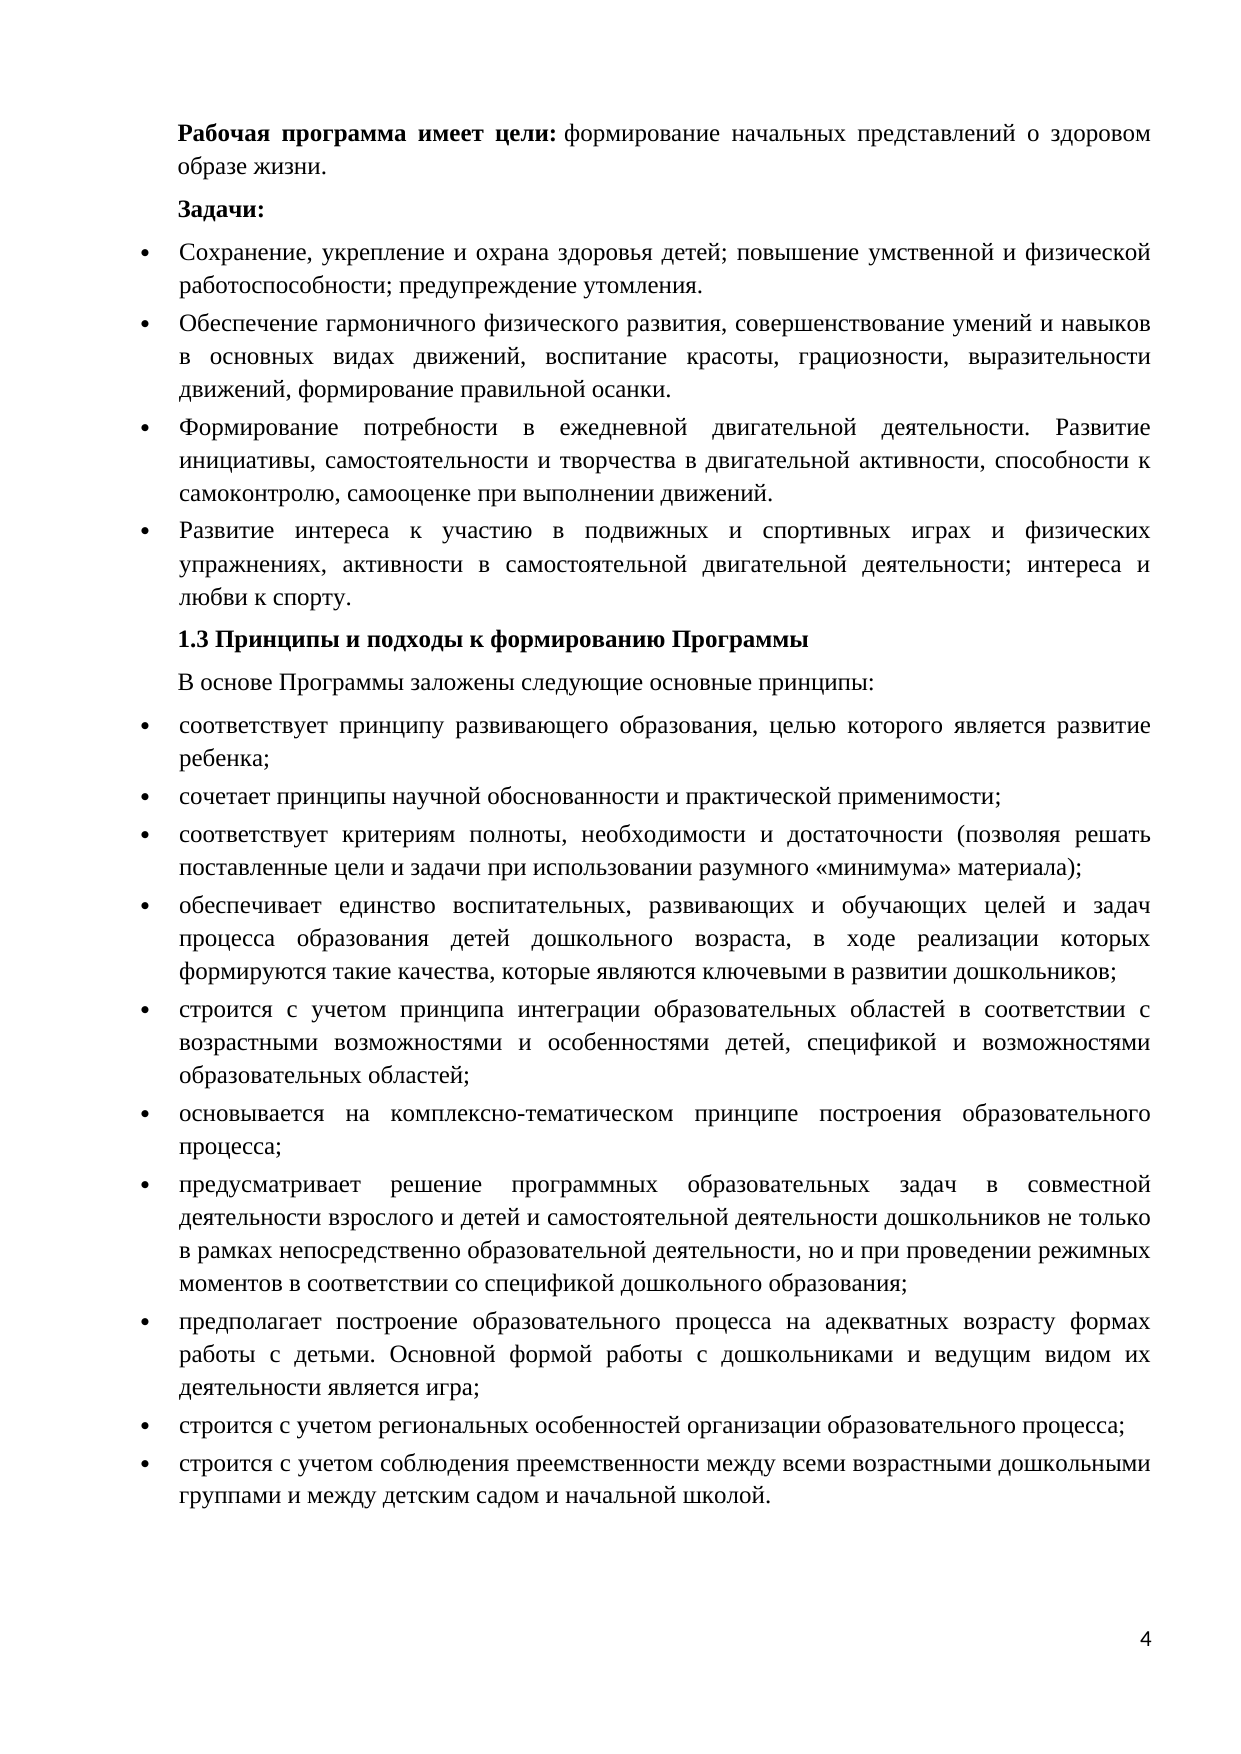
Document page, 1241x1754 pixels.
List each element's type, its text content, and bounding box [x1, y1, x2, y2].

list сочетает принципы научной обоснованности и практической применимости; [141, 781, 1152, 810]
list обеспечивает единство воспитательных, развивающих и обучающих целей и задач процесса образования детей дошкольного возраста, в ходе реализации которых формируются такие качества, которые являются ключевыми в развитии дошкольников; [141, 890, 1152, 985]
list соответствует принципу развивающего образования, целью которого является развитие ребенка; [141, 710, 1152, 772]
list Сохранение, укрепление и охрана здоровья детей; повышение умственной и физической работоспособности; предупреждение утомления. [141, 237, 1152, 298]
list основывается на комплексно-тематическом принципе построения образовательного процесса; [141, 1098, 1152, 1159]
list соответствует критериям полноты, необходимости и достаточности (позволяя решать поставленные цели и задачи при использовании разумного «минимума» материала); [141, 819, 1152, 881]
text В основе Программы заложены следующие основные принципы: [177, 667, 1152, 696]
list Обеспечение гармоничного физического развития, совершенствование умений и навыков в основных видах движений, воспитание красоты, грациозности, выразительности движений, формирование правильной осанки. [141, 308, 1152, 402]
list предусматривает решение программных образовательных задач в совместной деятельности взрослого и детей и самостоятельной деятельности дошкольников не только в рамках непосредственно образовательной деятельности, но и при проведении режимных моментов в соответствии со спецификой дошкольного образования; [141, 1169, 1152, 1297]
list Развитие интереса к участию в подвижных и спортивных играх и физических упражнениях, активности в самостоятельной двигательной деятельности; интереса и любви к спорту. [141, 516, 1152, 610]
list предполагает построение образовательного процесса на адекватных возрасту формах работы с детьми. Основной формой работы с дошкольниками и ведущим видом их деятельности является игра; [141, 1306, 1152, 1401]
text 1.3 Принципы и подходы к формированию Программы [177, 624, 1152, 653]
text Задачи: [177, 194, 1152, 223]
list строится с учетом соблюдения преемственности между всеми возрастными дошкольными группами и между детским садом и начальной школой. [141, 1448, 1152, 1509]
list строится с учетом принципа интеграции образовательных областей в соответствии с возрастными возможностями и особенностями детей, спецификой и возможностями образовательных областей; [141, 994, 1152, 1089]
list Формирование потребности в ежедневной двигательной деятельности. Развитие инициативы, самостоятельности и творчества в двигательной активности, способности к самоконтролю, самооценке при выполнении движений. [141, 412, 1152, 506]
list строится с учетом региональных особенностей организации образовательного процесса; [141, 1410, 1152, 1438]
text Рабочая программа имеет цели: формирование начальных представлений о здоровом образе жизни. [177, 118, 1152, 180]
